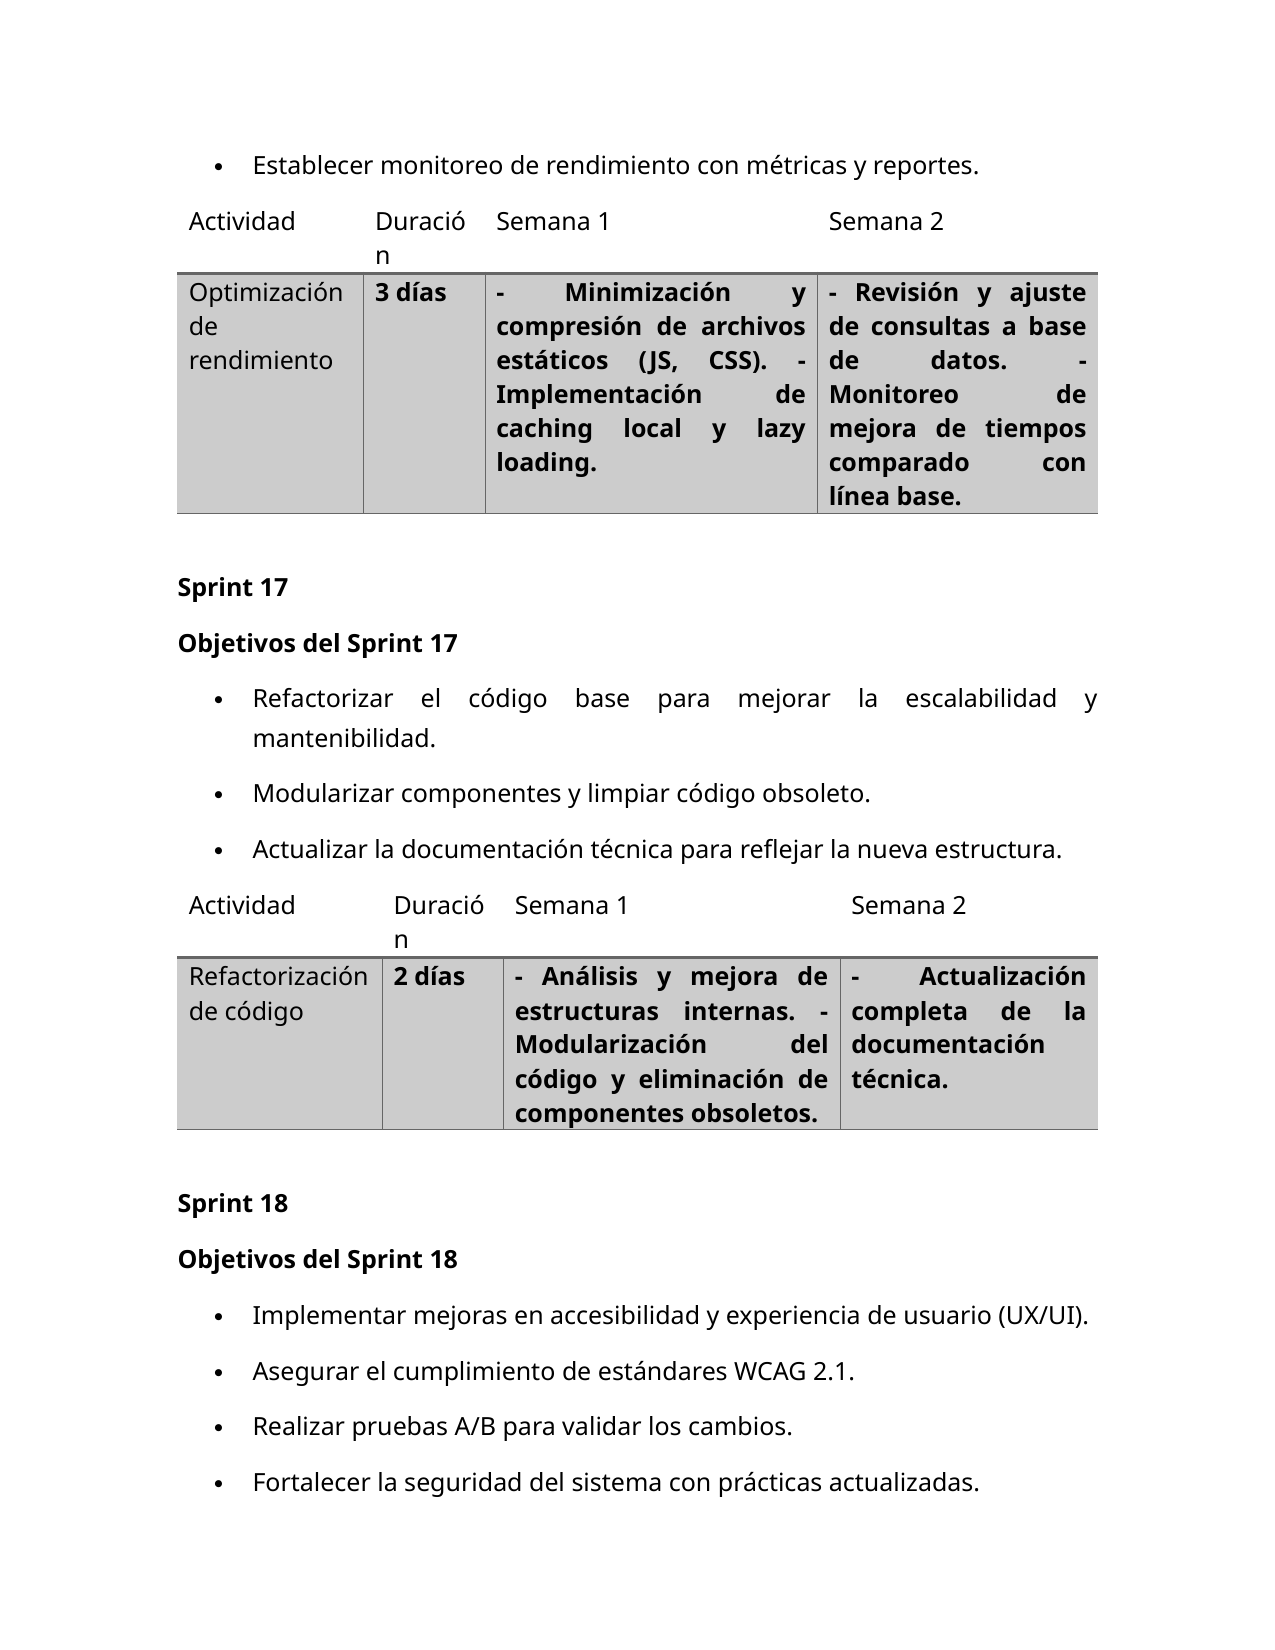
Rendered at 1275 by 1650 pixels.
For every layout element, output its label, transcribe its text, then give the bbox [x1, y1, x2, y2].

list Fortalecer la seguridad del sistema con prácticas actualizadas. [215, 1465, 1098, 1499]
table_cell 2 días [383, 959, 503, 1129]
table_header Semana 1 [485, 204, 817, 272]
table_cell - Revisión y ajuste de consultas a base de datos. - Monitoreo de mejora de tiempos comparado con línea base. [818, 275, 1098, 513]
list Actualizar la documentación técnica para reflejar la nueva estructura. [215, 832, 1098, 866]
table_header Semana 1 [503, 888, 840, 956]
list Realizar pruebas A/B para validar los cambios. [215, 1409, 1098, 1443]
table_cell 3 días [364, 275, 485, 513]
table_header Actividad [177, 888, 382, 956]
list Implementar mejoras en accesibilidad y experiencia de usuario (UX/UI). [215, 1297, 1098, 1331]
text Sprint 17 [177, 569, 1098, 603]
text Sprint 18 [177, 1186, 1098, 1220]
table_cell - Minimización y compresión de archivos estáticos (JS, CSS). - Implementación de caching local y lazy loading. [486, 275, 817, 513]
table_header Semana 2 [817, 204, 1098, 272]
table_cell Optimización de rendimiento [177, 275, 363, 513]
list Establecer monitoreo de rendimiento con métricas y reportes. [215, 148, 1098, 182]
table_header Duración [382, 888, 503, 956]
list Modularizar componentes y limpiar código obsoleto. [215, 776, 1098, 810]
table_header Semana 2 [840, 888, 1098, 956]
text Objetivos del Sprint 18 [177, 1242, 1098, 1276]
table_cell - Actualización completa de la documentación técnica. [841, 959, 1098, 1129]
table_header Actividad [177, 204, 363, 272]
text Objetivos del Sprint 17 [177, 625, 1098, 659]
list Asegurar el cumplimiento de estándares WCAG 2.1. [215, 1353, 1098, 1387]
list Refactorizar el código base para mejorar la escalabilidad y mantenibilidad. [215, 681, 1098, 754]
table_cell - Análisis y mejora de estructuras internas. - Modularización del código y eliminación de componentes obsoletos. [504, 959, 840, 1129]
table_cell Refactorización de código [177, 959, 382, 1129]
table_header Duración [364, 204, 485, 272]
